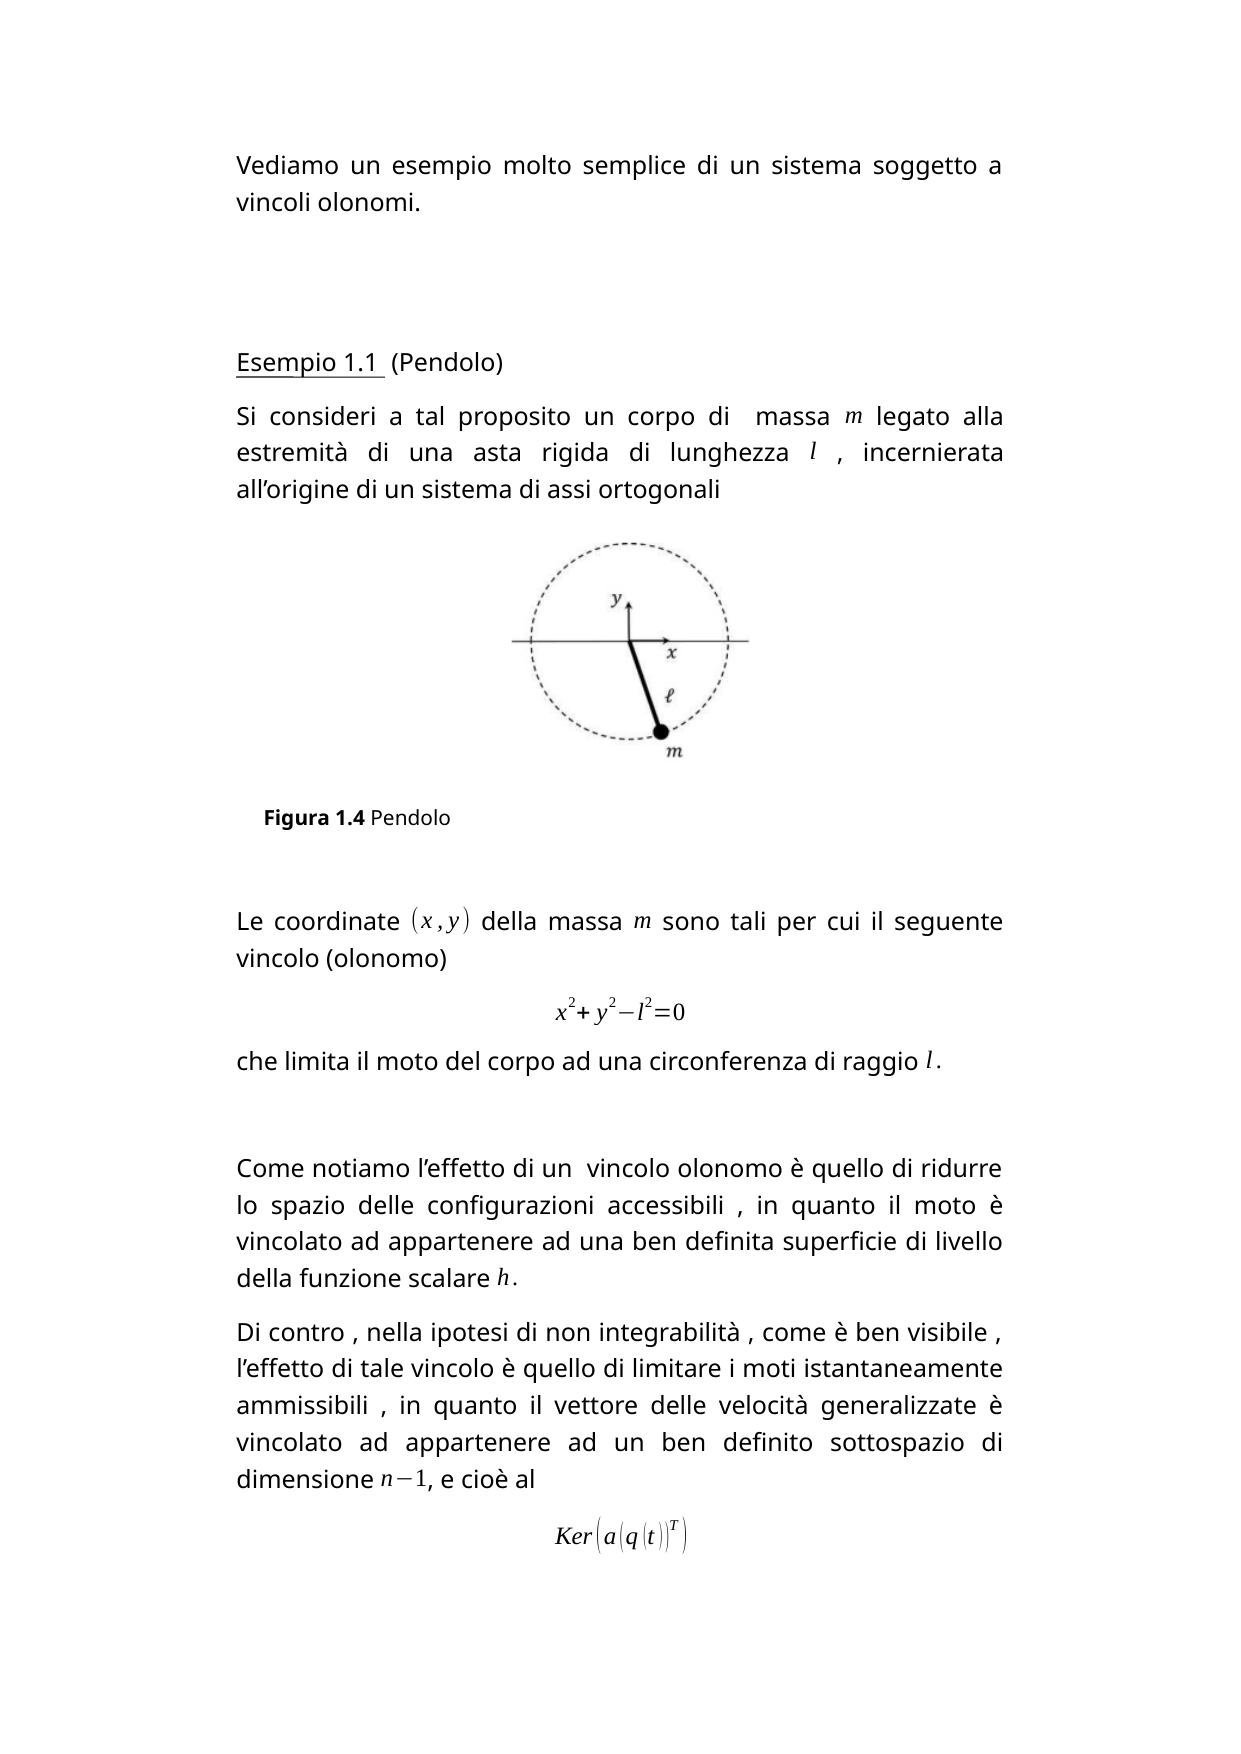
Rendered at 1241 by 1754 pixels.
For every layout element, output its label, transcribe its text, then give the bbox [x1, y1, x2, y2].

text Vediamo un esempio molto semplice di un sistema soggetto a vincoli olonomi. [236, 148, 1004, 218]
text Figura 1.4 Pendolo [236, 803, 1004, 831]
text Di contro , nella ipotesi di non integrabilità , come è ben visibile , l’effetto di tale vincolo è quello di limitare i moti istantaneamente ammissibili , in quanto il vettore delle velocità generalizzate è vincolato ad appartenere ad un ben definito sottospazio di dimensione , e cioè al [236, 1314, 1004, 1495]
text Esempio 1.1 (Pendolo) [236, 345, 1004, 379]
text Le coordinate della massa sono tali per cui il seguente vincolo (olonomo) [236, 903, 1004, 974]
picture [329, 525, 912, 784]
text che limita il moto del corpo ad una circonferenza di raggio [236, 1044, 1004, 1078]
text Come notiamo l’effetto di un vincolo olonomo è quello di ridurre lo spazio delle configurazioni accessibili , in quanto il moto è vincolato ad appartenere ad una ben definita superficie di livello della funzione scalare [236, 1151, 1004, 1295]
text Si consideri a tal proposito un corpo di massa legato alla estremità di una asta rigida di lunghezza , incernierata all’origine di un sistema di assi ortogonali [236, 398, 1004, 506]
